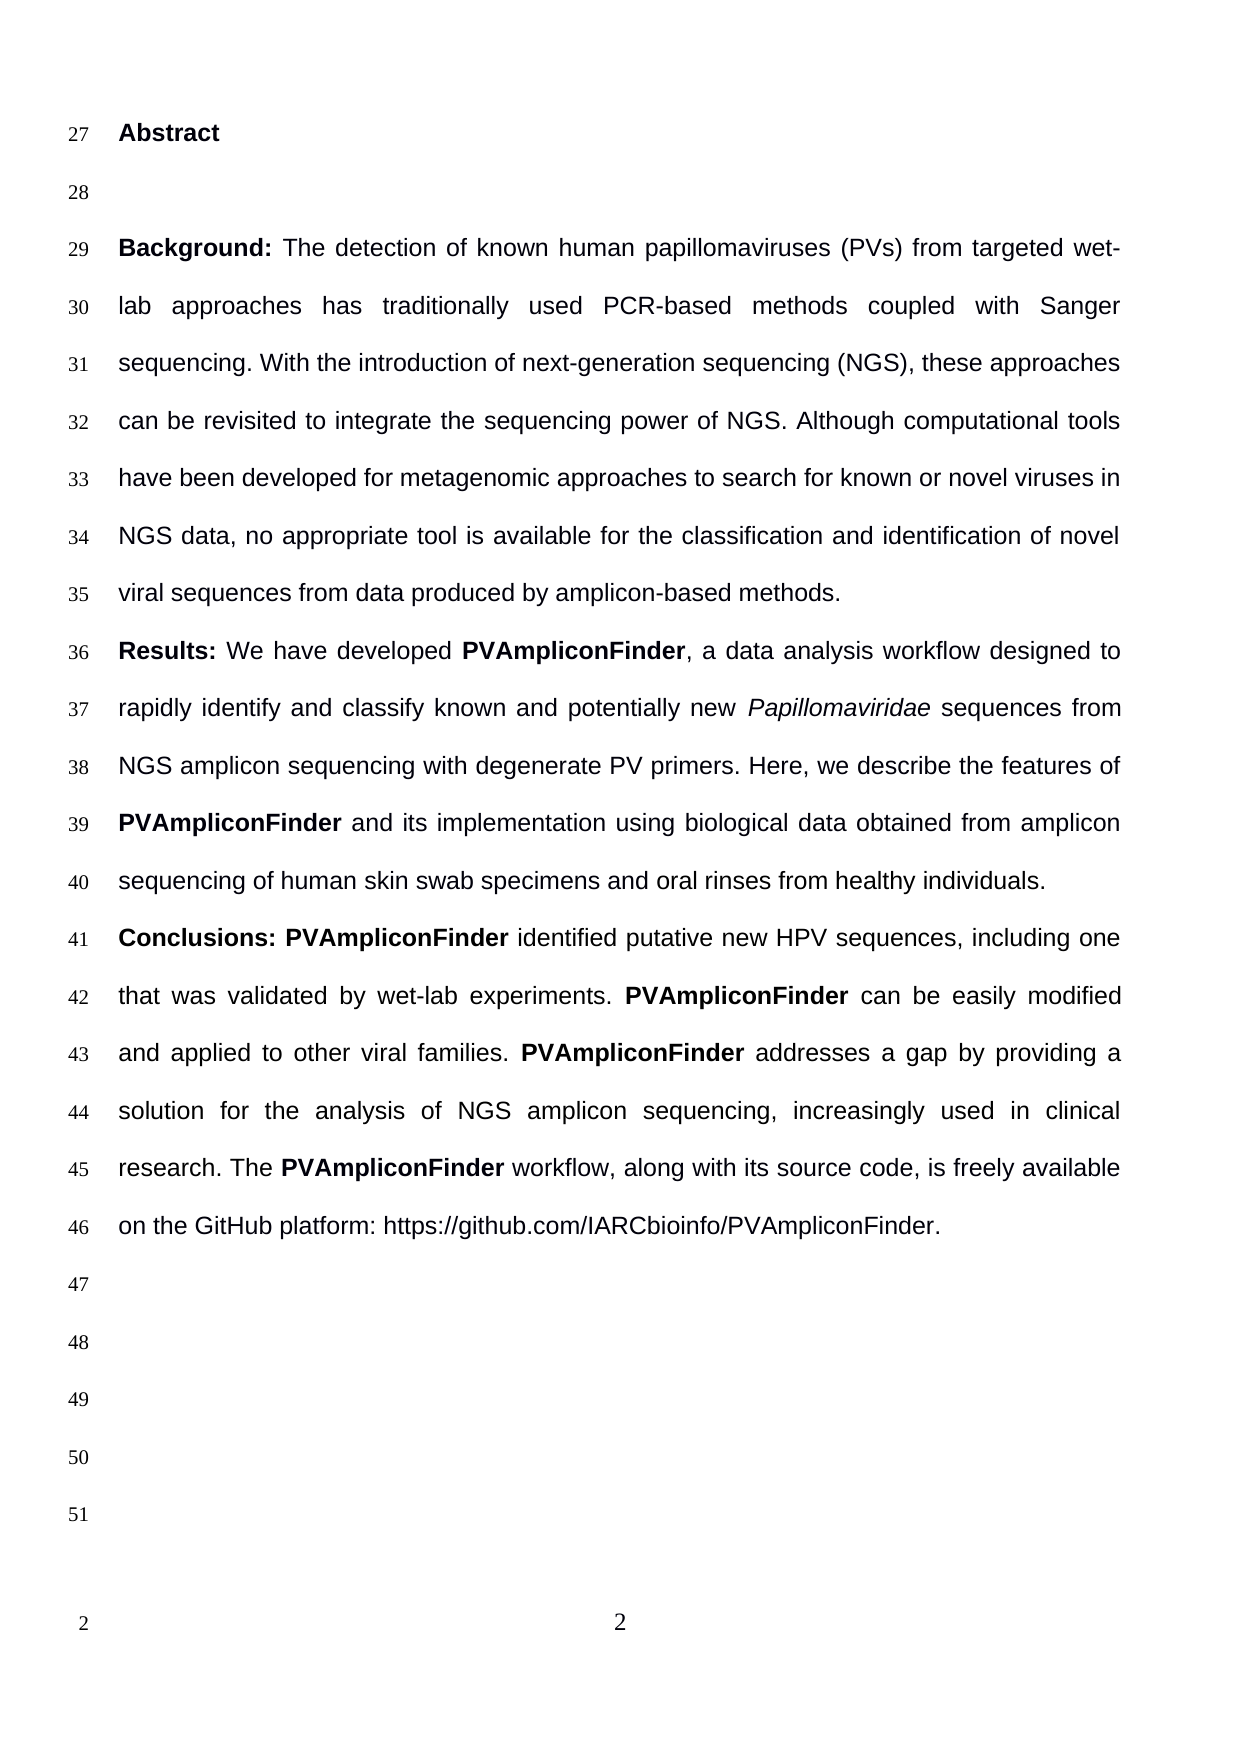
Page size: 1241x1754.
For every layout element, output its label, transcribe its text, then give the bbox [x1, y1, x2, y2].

text Conclusions: PVAmpliconFinder identified putative new HPV sequences, including one that was validated by wet-lab experiments. PVAmpliconFinder can be easily modified and applied to other viral families. PVAmpliconFinder addresses a gap by providing a solution for the analysis of NGS amplicon sequencing, increasingly used in clinical research. The PVAmpliconFinder workflow, along with its source code, is freely available on the GitHub platform: https://github.com/IARCbioinfo/PVAmpliconFinder. [118, 923, 1122, 1239]
text Results: We have developed PVAmpliconFinder, a data analysis workflow designed to rapidly identify and classify known and potentially new Papillomaviridae sequences from NGS amplicon sequencing with degenerate PV primers. Here, we describe the features of PVAmpliconFinder and its implementation using biological data obtained from amplicon sequencing of human skin swab specimens and oral rinses from healthy individuals. [118, 636, 1122, 894]
text Background: The detection of known human papillomaviruses (PVs) from targeted wet-lab approaches has traditionally used PCR-based methods coupled with Sanger sequencing. With the introduction of next-generation sequencing (NGS), these approaches can be revisited to integrate the sequencing power of NGS. Although computational tools have been developed for metagenomic approaches to search for known or novel viruses in NGS data, no appropriate tool is available for the classification and identification of novel viral sequences from data produced by amplicon-based methods. [118, 233, 1122, 607]
text Abstract [118, 118, 1122, 147]
